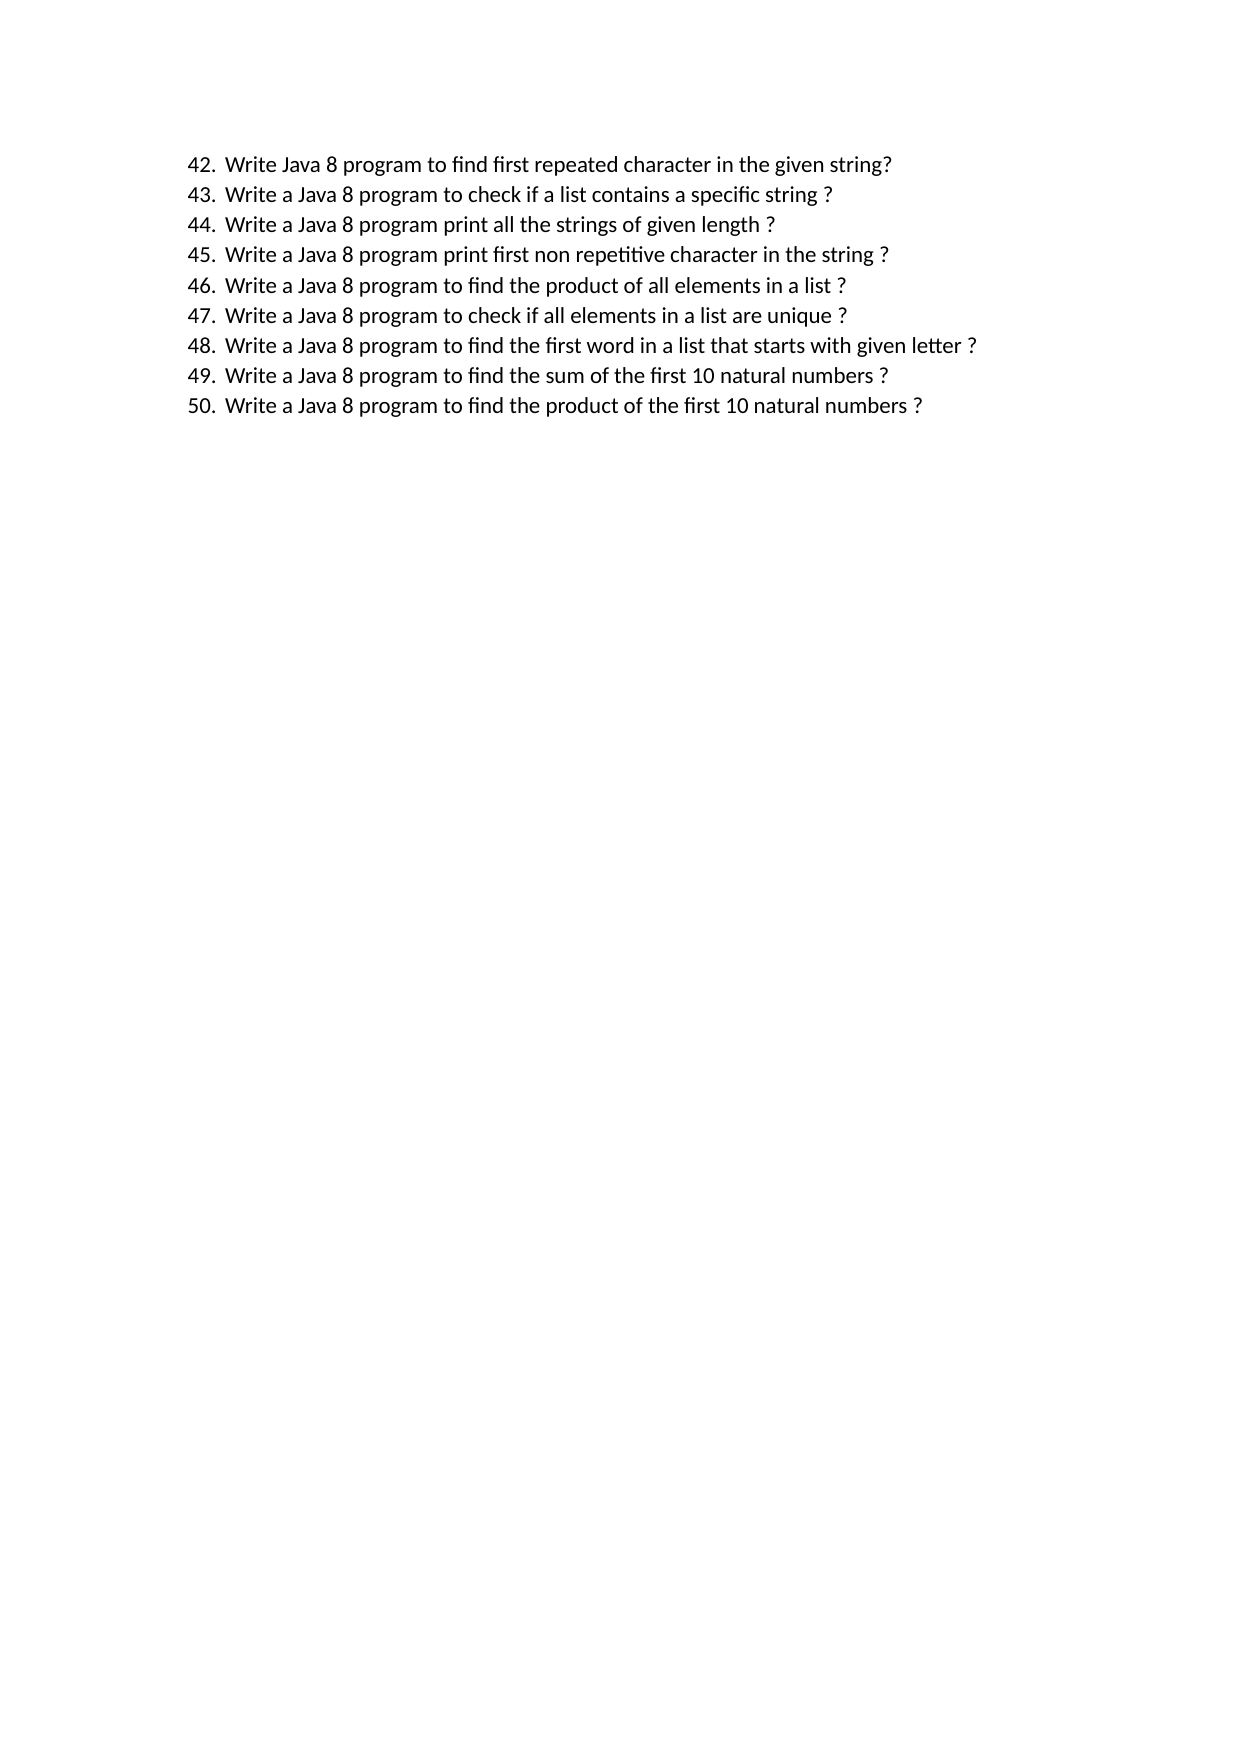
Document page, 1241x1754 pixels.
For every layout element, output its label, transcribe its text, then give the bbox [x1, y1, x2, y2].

list Write a Java 8 program print all the strings of given length ? [187, 210, 1090, 238]
list Write a Java 8 program to check if all elements in a list are unique ? [187, 301, 1090, 329]
list Write a Java 8 program to find the product of the first 10 natural numbers ? [187, 392, 1090, 420]
list Write a Java 8 program print first non repetitive character in the string ? [187, 241, 1090, 269]
list Write a Java 8 program to find the product of all elements in a list ? [187, 271, 1090, 299]
list Write a Java 8 program to check if a list contains a specific string ? [187, 180, 1090, 208]
list Write a Java 8 program to find the sum of the first 10 natural numbers ? [187, 361, 1090, 389]
list Write a Java 8 program to find the first word in a list that starts with given letter ? [187, 331, 1090, 359]
list Write Java 8 program to find first repeated character in the given string? [187, 150, 1090, 178]
